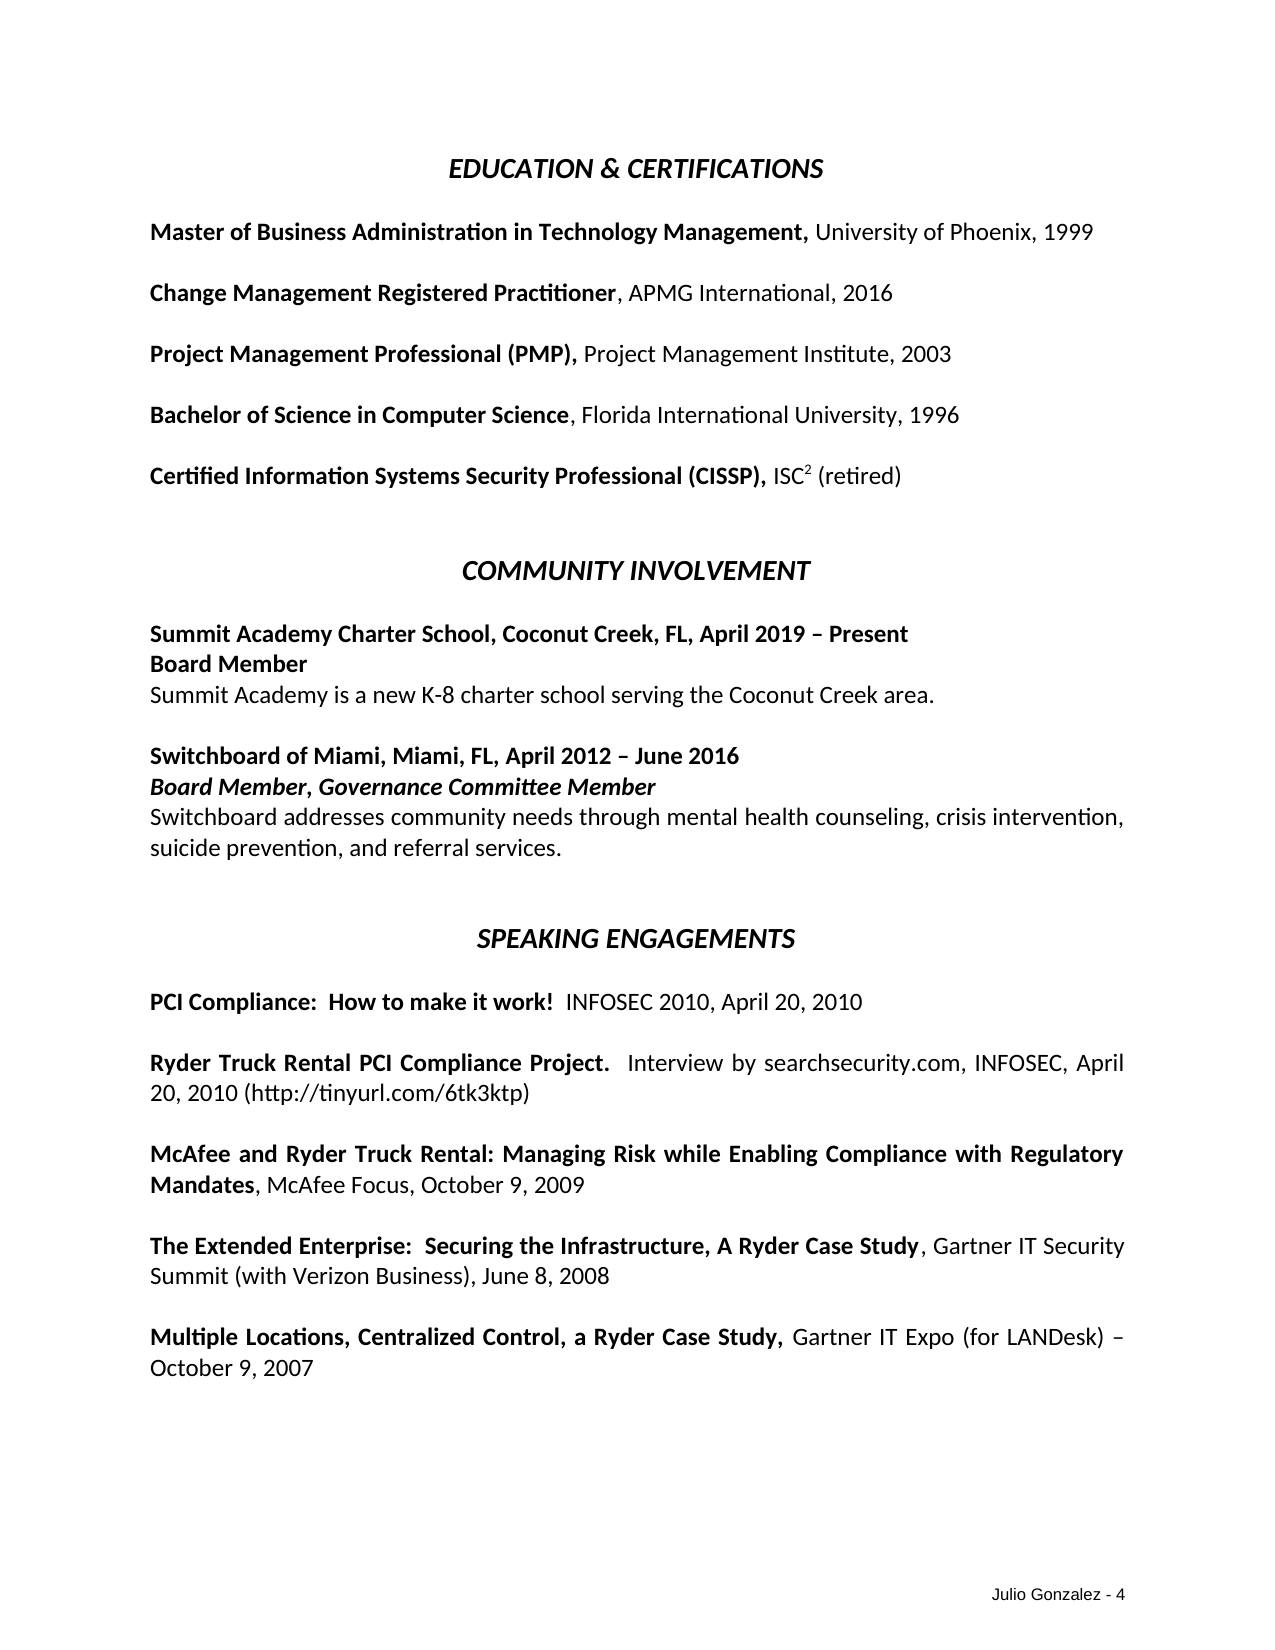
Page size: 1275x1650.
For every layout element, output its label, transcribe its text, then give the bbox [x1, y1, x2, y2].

text Multiple Locations, Centralized Control, a Ryder Case Study, Gartner IT Expo (for LANDesk) – October 9, 2007 [150, 1321, 1125, 1382]
text Bachelor of Science in Computer Science, Florida International University, 1996 [150, 399, 1125, 430]
text EDUCATION & CERTIFICATIONS [150, 150, 1125, 186]
text Ryder Truck Rental PCI Compliance Project. Interview by searchsecurity.com, INFOSEC, April 20, 2010 (http://tinyurl.com/6tk3ktp) [150, 1047, 1125, 1108]
text Switchboard of Miami, Miami, FL, April 2012 – June 2016 [150, 740, 1125, 771]
text Master of Business Administration in Technology Management, University of Phoenix, 1999 [150, 216, 1125, 247]
text Board Member, Governance Committee Member [150, 771, 1125, 801]
text Summit Academy is a new K-8 charter school serving the Coconut Creek area. [150, 679, 1125, 709]
text Certified Information Systems Security Professional (CISSP), ISC2 (retired) [150, 460, 1125, 491]
text The Extended Enterprise: Securing the Infrastructure, A Ryder Case Study, Gartner IT Security Summit (with Verizon Business), June 8, 2008 [150, 1230, 1125, 1291]
text Change Management Registered Practitioner, APMG International, 2016 [150, 277, 1125, 308]
text Summit Academy Charter School, Coconut Creek, FL, April 2019 – Present [150, 618, 1125, 648]
text Board Member [150, 648, 1125, 679]
text Project Management Professional (PMP), Project Management Institute, 2003 [150, 338, 1125, 369]
text McAfee and Ryder Truck Rental: Managing Risk while Enabling Compliance with Regulatory Mandates, McAfee Focus, October 9, 2009 [150, 1138, 1125, 1199]
text PCI Compliance: How to make it work! INFOSEC 2010, April 20, 2010 [150, 986, 1125, 1016]
text Switchboard addresses community needs through mental health counseling, crisis intervention, suicide prevention, and referral services. [150, 801, 1125, 862]
text SPEAKING ENGAGEMENTS [150, 923, 1125, 955]
text COMMUNITY INVOLVEMENT [150, 552, 1125, 587]
